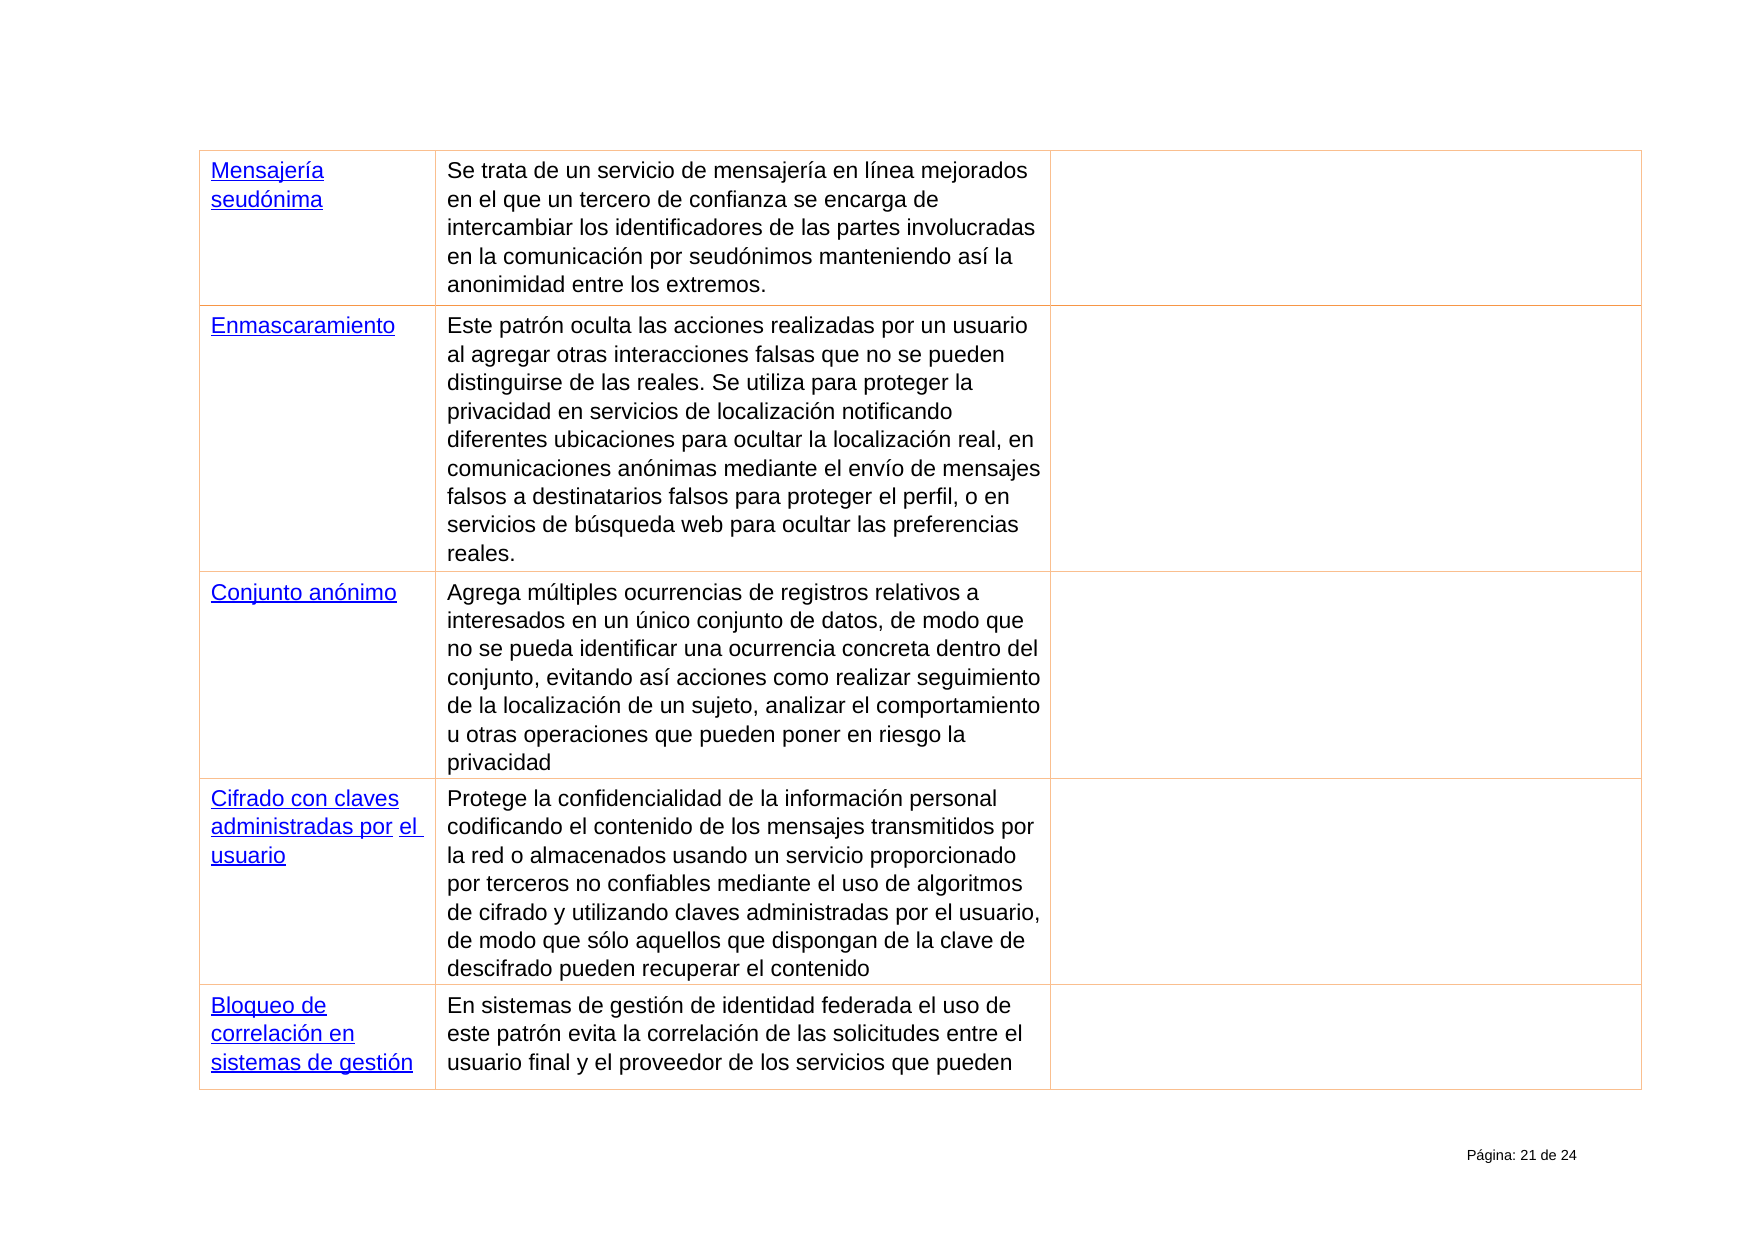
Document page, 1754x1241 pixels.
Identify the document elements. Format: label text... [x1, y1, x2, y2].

table_cell Conjunto anónimo [200, 572, 435, 777]
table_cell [200, 985, 435, 1089]
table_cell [436, 985, 1050, 1089]
table_cell Mensajería seudónima [200, 151, 435, 305]
table_cell Se trata de un servicio de mensajería en línea mejorados en el que un tercero de confianza se encarga de intercambiar los identificadores de las partes involucradas en la comunicación por seudónimos manteniendo así la anonimidad entre los extremos. [436, 151, 1050, 305]
table_cell Cifrado con claves administradas por el usuario [200, 779, 435, 984]
table_cell Enmascaramiento [200, 306, 435, 571]
table_cell [1051, 151, 1641, 305]
table_cell Este patrón oculta las acciones realizadas por un usuario al agregar otras interacciones falsas que no se pueden distinguirse de las reales. Se utiliza para proteger la privacidad en servicios de localización notificando diferentes ubicaciones para ocultar la localización real, en comunicaciones anónimas mediante el envío de mensajes falsos a destinatarios falsos para proteger el perfil, o en servicios de búsqueda web para ocultar las preferencias reales. [436, 306, 1050, 571]
table_cell [1051, 306, 1641, 571]
table_cell Protege la confidencialidad de la información personal codificando el contenido de los mensajes transmitidos por la red o almacenados usando un servicio proporcionado por terceros no confiables mediante el uso de algoritmos de cifrado y utilizando claves administradas por el usuario, de modo que sólo aquellos que dispongan de la clave de descifrado pueden recuperar el contenido [436, 779, 1050, 984]
table_cell Agrega múltiples ocurrencias de registros relativos a interesados en un único conjunto de datos, de modo que no se pueda identificar una ocurrencia concreta dentro del conjunto, evitando así acciones como realizar seguimiento de la localización de un sujeto, analizar el comportamiento u otras operaciones que pueden poner en riesgo la privacidad [436, 572, 1050, 777]
table_cell [1051, 985, 1641, 1089]
table_cell [1051, 572, 1641, 777]
table_cell [1051, 779, 1641, 984]
